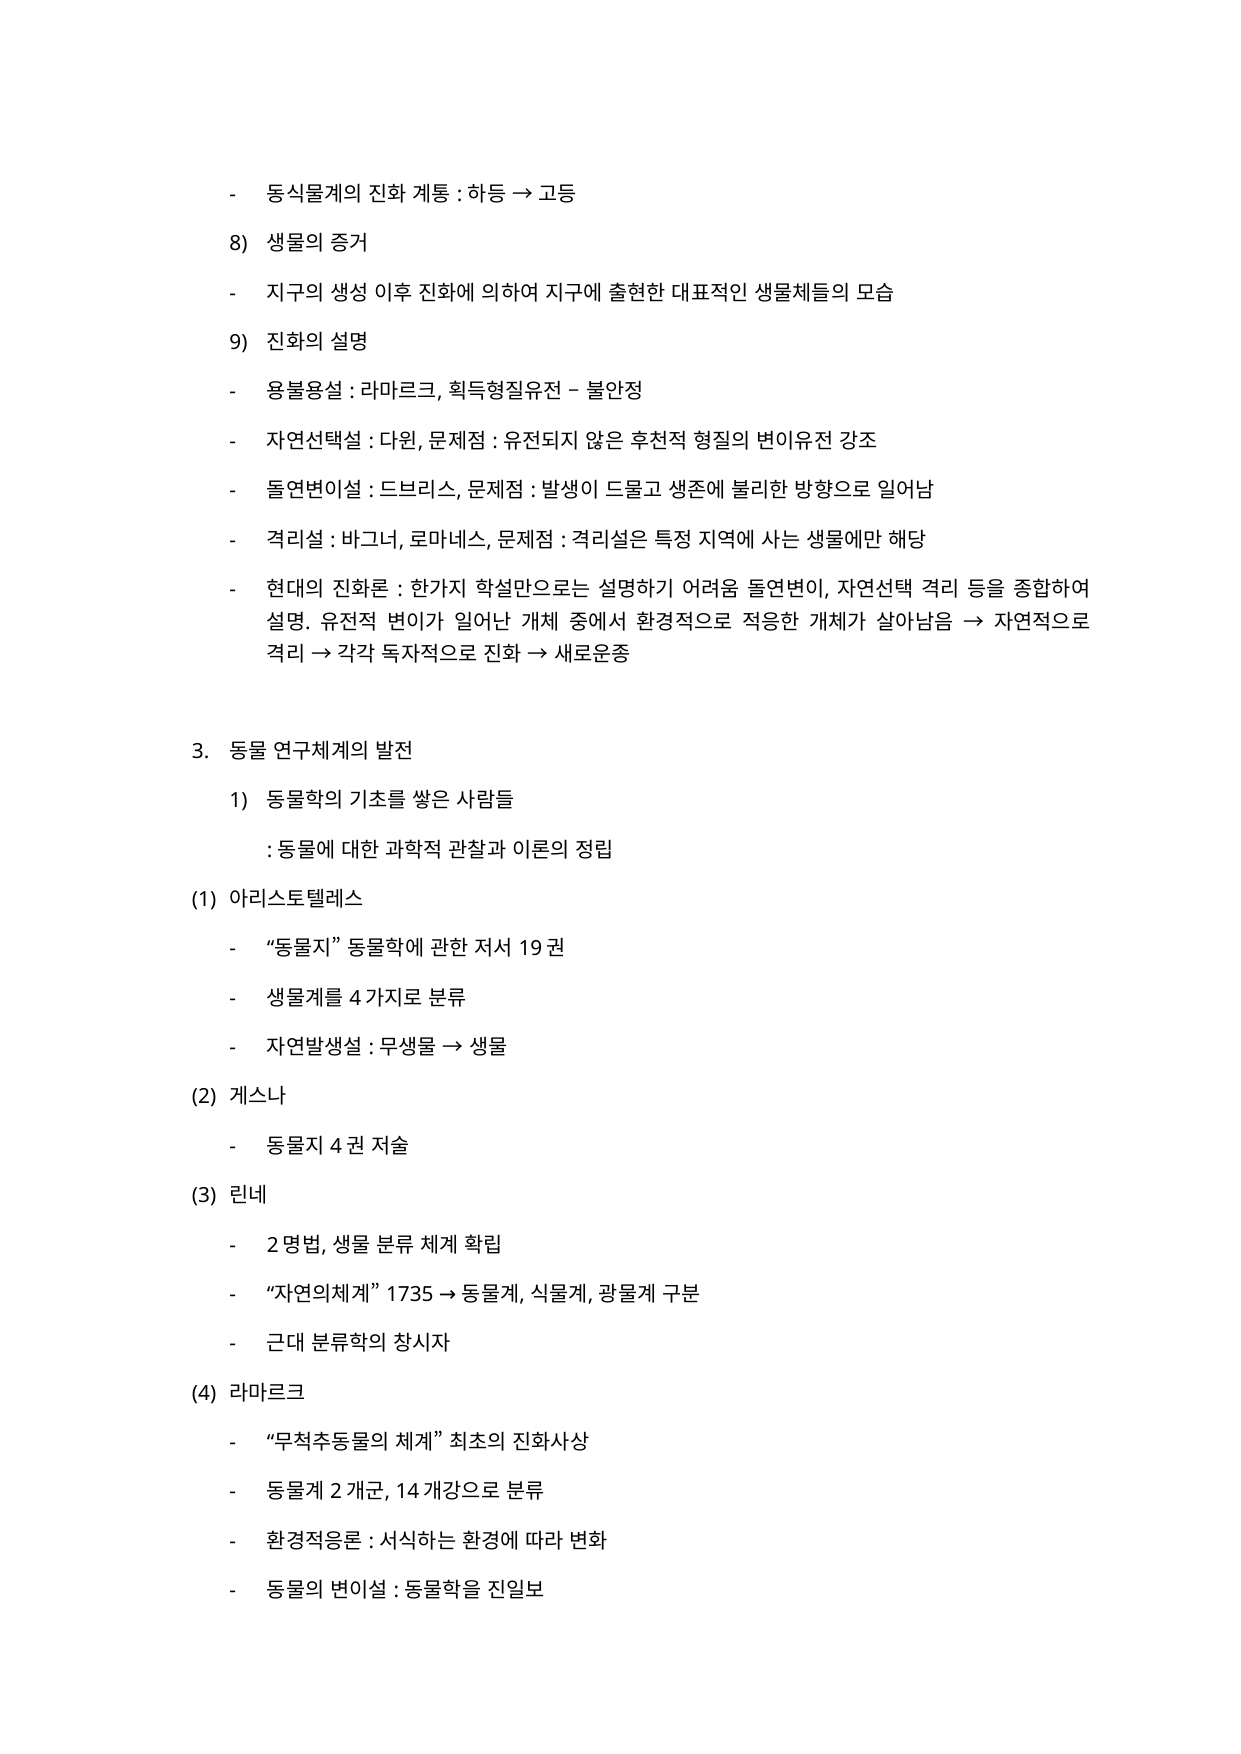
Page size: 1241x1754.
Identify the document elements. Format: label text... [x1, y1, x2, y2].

list 격리설 : 바그너, 로마네스, 문제점 : 격리설은 특정 지역에 사는 생물에만 해당 [229, 523, 1090, 553]
list 생물계를 4가지로 분류 [229, 981, 1090, 1011]
list “동물지” 동물학에 관한 저서 19권 [229, 932, 1090, 962]
list 용불용설 : 라마르크, 획득형질유전 – 불안정 [229, 375, 1090, 405]
list 동물지 4권 저술 [229, 1129, 1090, 1159]
list 환경적응론 : 서식하는 환경에 따라 변화 [229, 1524, 1090, 1554]
list 게스나 [192, 1080, 1090, 1110]
list 아리스토텔레스 [192, 882, 1090, 913]
list 자연선택설 : 다윈, 문제점 : 유전되지 않은 후천적 형질의 변이유전 강조 [229, 424, 1090, 454]
list 린네 [192, 1178, 1090, 1209]
list 진화의 설명 [229, 325, 1090, 356]
list 동물학의 기초를 쌓은 사람들 [229, 783, 1090, 814]
list 돌연변이설 : 드브리스, 문제점 : 발생이 드물고 생존에 불리한 방향으로 일어남 [229, 473, 1090, 504]
list 동물 연구체계의 발전 [192, 734, 1090, 764]
list 동식물계의 진화 계통 : 하등 → 고등 [229, 177, 1090, 207]
list 동물계 2개군, 14개강으로 분류 [229, 1475, 1090, 1505]
list 라마르크 [192, 1376, 1090, 1406]
list 지구의 생성 이후 진화에 의하여 지구에 출현한 대표적인 생물체들의 모습 [229, 276, 1090, 306]
list “자연의체계” 1735 → 동물계, 식물계, 광물계 구분 [229, 1277, 1090, 1308]
list 생물의 증거 [229, 227, 1090, 257]
list 2명법, 생물 분류 체계 확립 [229, 1228, 1090, 1258]
list : 동물에 대한 과학적 관찰과 이론의 정립 [267, 833, 1090, 863]
list “무척추동물의 체계” 최초의 진화사상 [229, 1425, 1090, 1456]
list 현대의 진화론 : 한가지 학설만으로는 설명하기 어려움 돌연변이, 자연선택 격리 등을 종합하여 설명. 유전적 변이가 일어난 개체 중에서 환경적으로 적응한 개체가 살아남음 → 자연적으로 격리 → 각각 독자적으로 진화 → 새로운종 [229, 572, 1090, 668]
list 근대 분류학의 창시자 [229, 1327, 1090, 1357]
list 자연발생설 : 무생물 → 생물 [229, 1030, 1090, 1061]
list 동물의 변이설 : 동물학을 진일보 [229, 1573, 1090, 1604]
